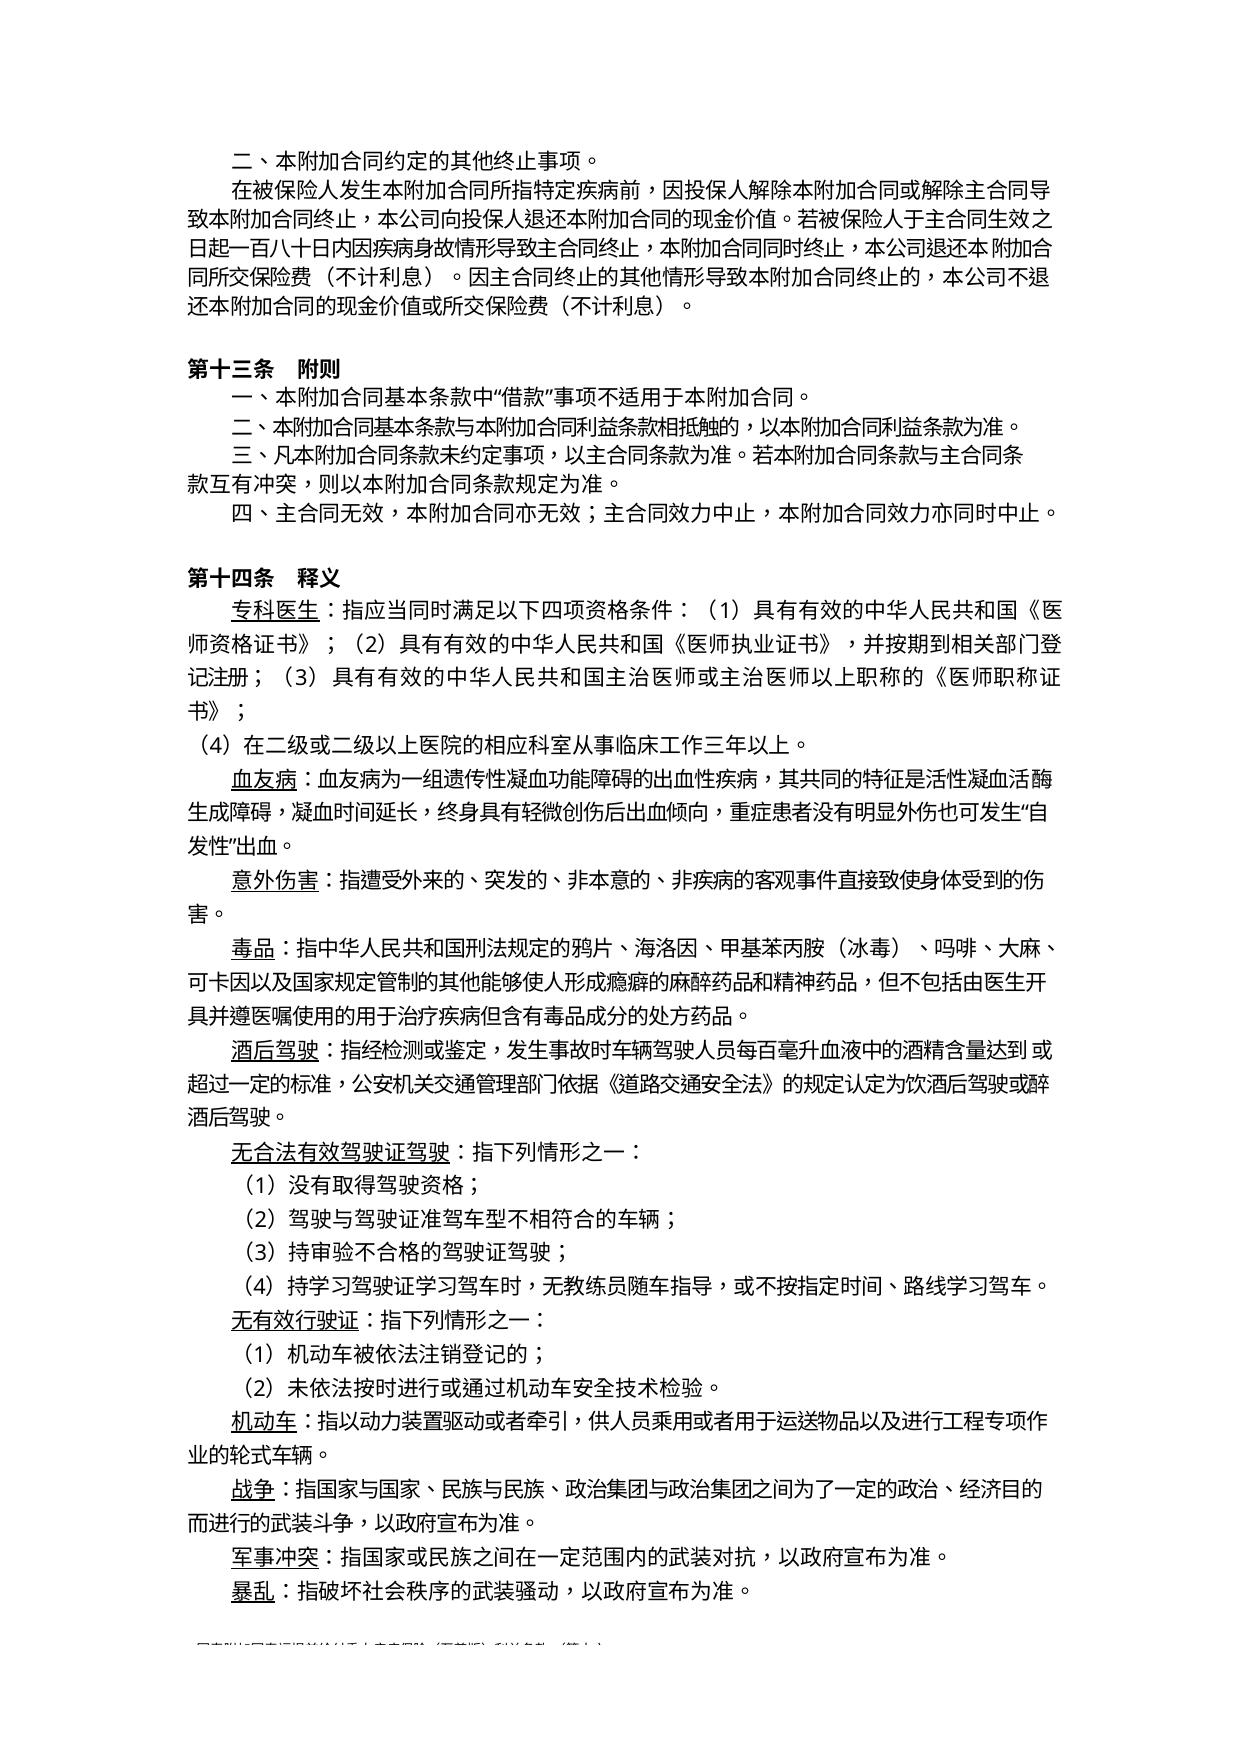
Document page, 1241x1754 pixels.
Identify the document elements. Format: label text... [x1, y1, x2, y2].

subtitle 第十四条 释义 [187, 563, 1076, 593]
text （2）未依法按时进行或通过机动车安全技术检验。 [231, 1373, 1076, 1402]
text 四、主合同无效，本附加合同亦无效；主合同效力中止，本附加合同效力亦同时中止。 [231, 498, 1076, 527]
subtitle 第十三条 附则 [187, 353, 1076, 383]
text 酒后驾驶：指经检测或鉴定，发生事故时车辆驾驶人员每百毫升血液中的酒精含量达到或超过一定的标准，公安机关交通管理部门依据《道路交通安全法》的规定认定为饮酒后驾驶或醉酒后驾驶。 [187, 1035, 1053, 1132]
text （2）驾驶与驾驶证准驾车型不相符合的车辆； [232, 1204, 1076, 1234]
text 二、本附加合同基本条款与本附加合同利益条款相抵触的，以本附加合同利益条款为准。三、凡本附加合同条款未约定事项，以主合同条款为准。若本附加合同条款与主合同条 [231, 412, 1064, 470]
text 血友病：血友病为一组遗传性凝血功能障碍的出血性疾病，其共同的特征是活性凝血活酶生成障碍，凝血时间延长，终身具有轻微创伤后出血倾向，重症患者没有明显外伤也可发生“自发性”出血。 [187, 764, 1053, 861]
text （4）持学习驾驶证学习驾车时，无教练员随车指导，或不按指定时间、路线学习驾车。无有效行驶证：指下列情形之一： [231, 1271, 1064, 1334]
text 无合法有效驾驶证驾驶：指下列情形之一： [231, 1137, 1076, 1167]
text 毒品：指中华人民共和国刑法规定的鸦片、海洛因、甲基苯丙胺（冰毒）、吗啡、大麻、可卡因以及国家规定管制的其他能够使人形成瘾癖的麻醉药品和精神药品，但不包括由医生开具并遵医嘱使用的用于治疗疾病但含有毒品成分的处方药品。 [187, 933, 1064, 1031]
text 在被保险人发生本附加合同所指特定疾病前，因投保人解除本附加合同或解除主合同导致本附加合同终止，本公司向投保人退还本附加合同的现金价值。若被保险人于主合同生效之日起一百八十日内因疾病身故情形导致主合同终止，本附加合同同时终止，本公司退还本附加合同所交保险费（不计利息）。因主合同终止的其他情形导致本附加合同终止的，本公司不退还本附加合同的现金价值或所交保险费（不计利息）。 [187, 175, 1053, 321]
text （3）持审验不合格的驾驶证驾驶； [232, 1237, 1076, 1267]
text 机动车：指以动力装置驱动或者牵引，供人员乘用或者用于运送物品以及进行工程专项作业的轮式车辆。 [187, 1406, 1053, 1470]
text 专科医生：指应当同时满足以下四项资格条件：（1）具有有效的中华人民共和国《医师资格证书》；（2）具有有效的中华人民共和国《医师执业证书》，并按期到相关部门登记注册；（3）具有有效的中华人民共和国主治医师或主治医师以上职称的《医师职称证书》； [187, 595, 1064, 726]
text 军事冲突：指国家或民族之间在一定范围内的武装对抗，以政府宣布为准。暴乱：指破坏社会秩序的武装骚动，以政府宣布为准。 [231, 1542, 953, 1606]
text 意外伤害：指遭受外来的、突发的、非本意的、非疾病的客观事件直接致使身体受到的伤害。 [187, 865, 1053, 929]
text （4）在二级或二级以上医院的相应科室从事临床工作三年以上。 [187, 730, 1076, 760]
text （1）机动车被依法注销登记的； [231, 1339, 1076, 1369]
text 一、本附加合同基本条款中“借款”事项不适用于本附加合同。 [231, 383, 1076, 411]
text 二、本附加合同约定的其他终止事项。 [231, 146, 1076, 175]
text 战争：指国家与国家、民族与民族、政治集团与政治集团之间为了一定的政治、经济目的而进行的武装斗争，以政府宣布为准。 [187, 1474, 1053, 1538]
text （1）没有取得驾驶资格； [232, 1170, 1076, 1200]
text 款互有冲突，则以本附加合同条款规定为准。 [187, 470, 1076, 498]
